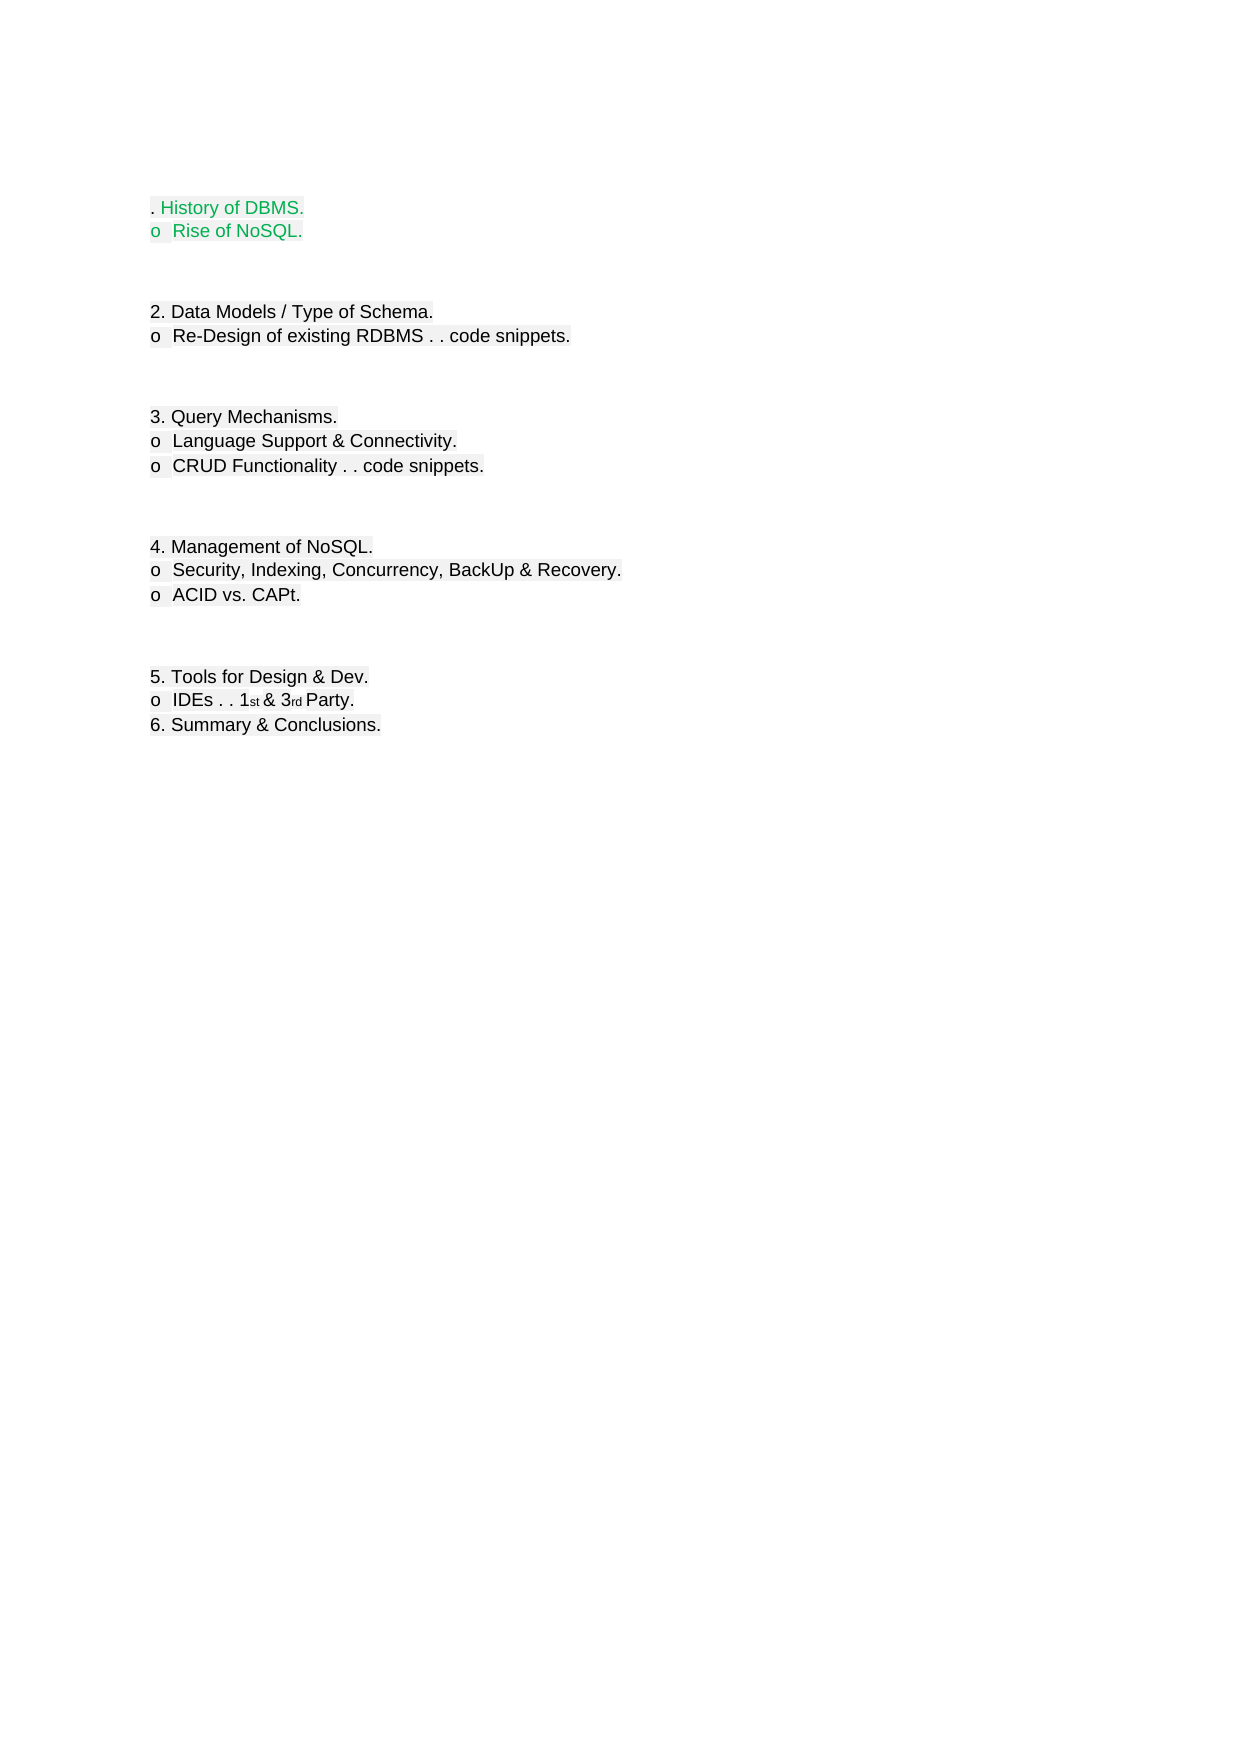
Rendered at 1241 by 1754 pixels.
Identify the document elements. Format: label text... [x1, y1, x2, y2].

text 5. Tools for Design & Dev. o IDEs . . 1st & 3rd Party. 6. Summary & Conclusions. [150, 626, 1090, 736]
text 3. Query Mechanisms. o Language Support & Connectivity. o CRUD Functionality . . code snippets. [150, 366, 1090, 478]
text . History of DBMS. o Rise of NoSQL. [150, 196, 1090, 243]
text 4. Management of NoSQL. o Security, Indexing, Concurrency, BackUp & Recovery. o ACID vs. CAPt. [150, 496, 1090, 607]
text 2. Data Models / Type of Schema. o Re-Design of existing RDBMS . . code snippets. [150, 261, 1090, 348]
